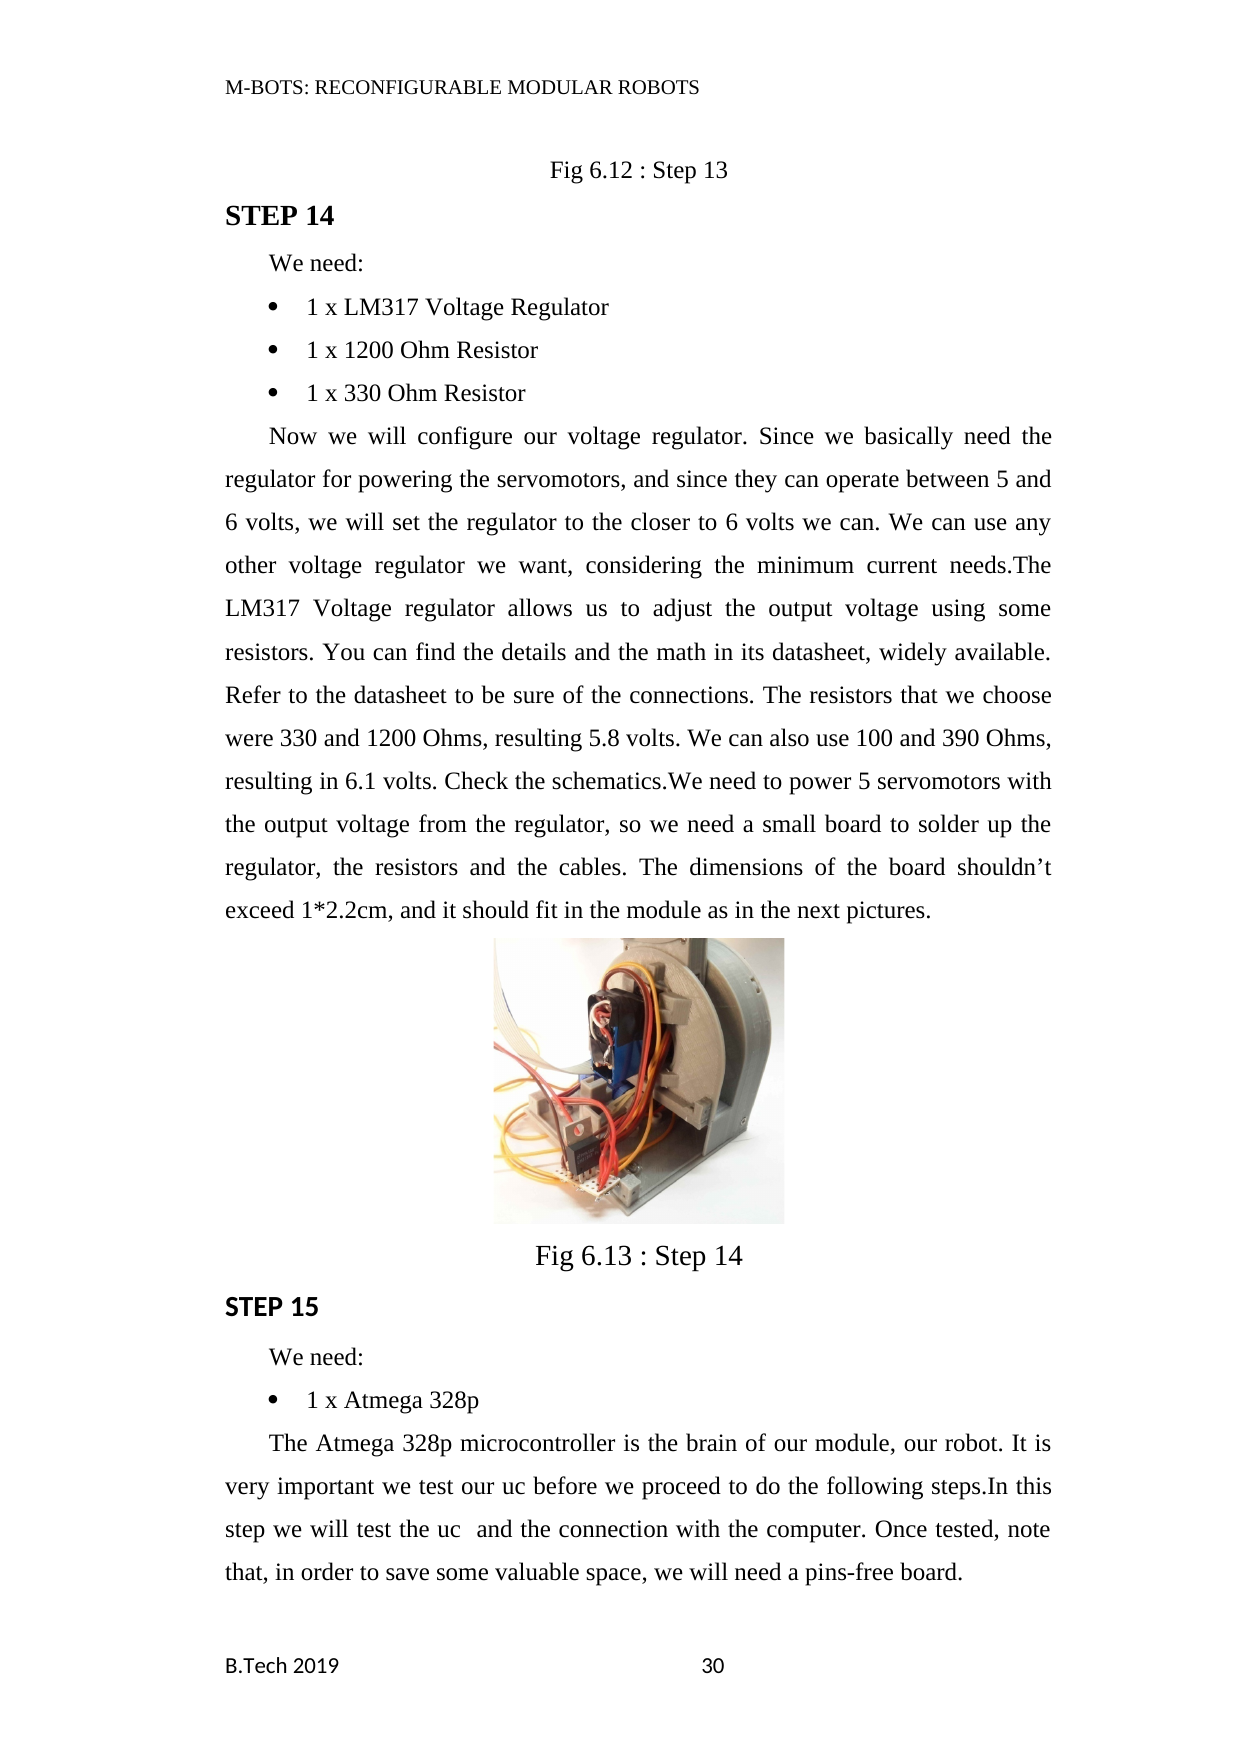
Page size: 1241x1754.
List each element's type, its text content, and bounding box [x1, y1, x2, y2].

text Now we will configure our voltage regulator. Since we basically need the regulator for powering the servomotors, and since they can operate between 5 and 6 volts, we will set the regulator to the closer to 6 volts we can. We can use any other voltage regulator we want, considering the minimum current needs.The LM317 Voltage regulator allows us to adjust the output voltage using some resistors. You can find the details and the math in its datasheet, widely available. Refer to the datasheet to be sure of the connections. The resistors that we choose were 330 and 1200 Ohms, resulting 5.8 volts. We can also use 100 and 390 Ohms, resulting in 6.1 volts. Check the schematics.We need to power 5 servomotors with the output voltage from the regulator, so we need a small board to solder up the regulator, the resistors and the cables. The dimensions of the board shouldn’t exceed 1*2.2cm, and it should fit in the module as in the next pictures. [225, 421, 1053, 924]
list 1 x LM317 Voltage Regulator [269, 292, 1053, 320]
text Fig 6.12 : Step 13 [225, 155, 1053, 184]
list 1 x 330 Ohm Resistor [269, 378, 1053, 407]
text Fig 6.13 : Step 14 [225, 1238, 1053, 1271]
text STEP 14 [225, 198, 1053, 232]
text STEP 15 [225, 1288, 1053, 1324]
list 1 x 1200 Ohm Resistor [269, 335, 1053, 363]
picture [493, 938, 785, 1224]
text The Atmega 328p microcontroller is the brain of our module, our robot. It is very important we test our uc before we proceed to do the following steps.In this step we will test the uc and the connection with the computer. Once tested, note that, in order to save some valuable space, we will need a pins-free board. [225, 1428, 1053, 1586]
text We need: [225, 248, 1053, 277]
text We need: [225, 1342, 1053, 1370]
list 1 x Atmega 328p [269, 1385, 1053, 1413]
